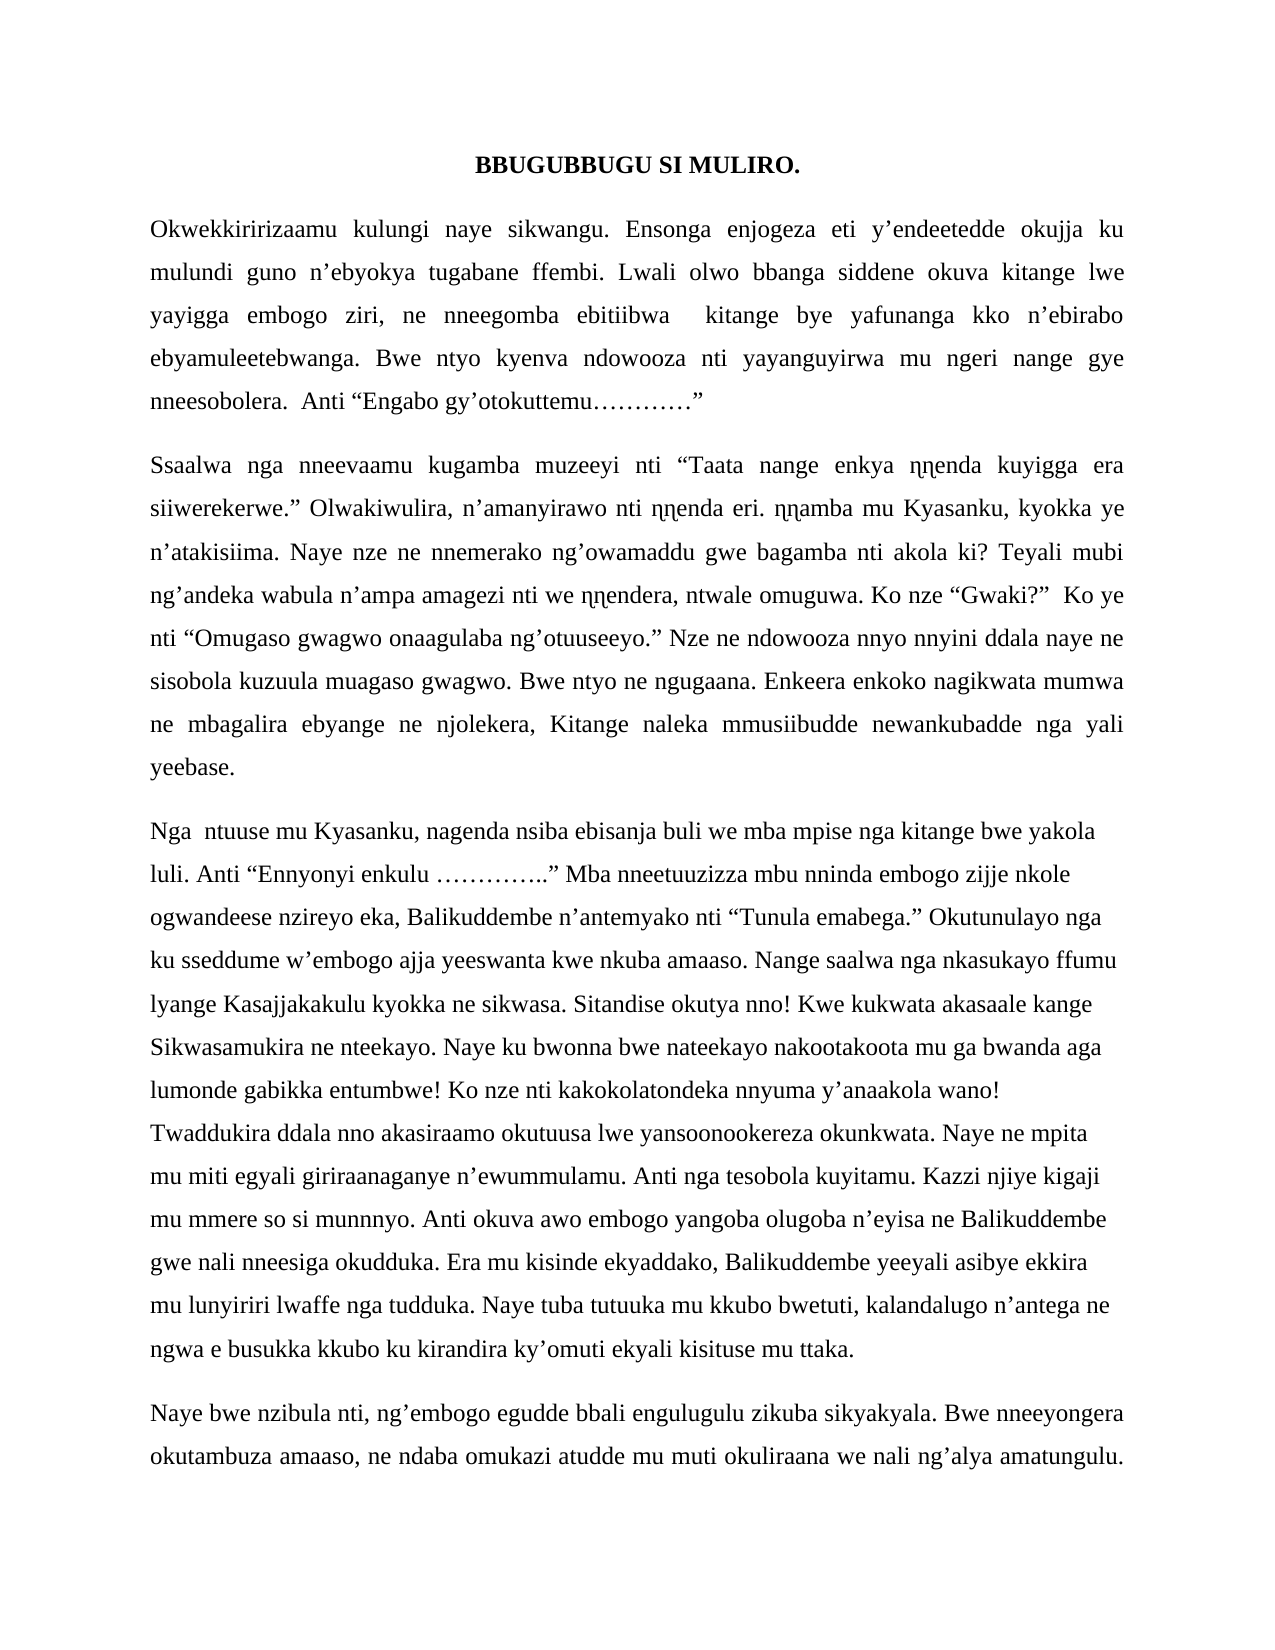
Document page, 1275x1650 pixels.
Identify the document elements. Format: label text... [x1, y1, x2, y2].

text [150, 1398, 1125, 1469]
text Nga ntuuse mu Kyasanku, nagenda nsiba ebisanja buli we mba mpise nga kitange bwe yakola luli. Anti “Ennyonyi enkulu …………..” Mba nneetuuzizza mbu nninda embogo zijje nkole ogwandeese nzireyo eka, Balikuddembe n’antemyako nti “Tunula emabega.” Okutunulayo nga ku sseddume w’embogo ajja yeeswanta kwe nkuba amaaso. Nange saalwa nga nkasukayo ffumu lyange Kasajjakakulu kyokka ne sikwasa. Sitandise okutya nno! Kwe kukwata akasaale kange Sikwasamukira ne nteekayo. Naye ku bwonna bwe nateekayo nakootakoota mu ga bwanda aga lumonde gabikka entumbwe! Ko nze nti kakokolatondeka nnyuma y’anaakola wano! Twaddukira ddala nno akasiraamo okutuusa lwe yansoonookereza okunkwata. Naye ne mpita mu miti egyali giriraanaganye n’ewummulamu. Anti nga tesobola kuyitamu. Kazzi njiye kigaji mu mmere so si munnnyo. Anti okuva awo embogo yangoba olugoba n’eyisa ne Balikuddembe gwe nali nneesiga okudduka. Era mu kisinde ekyaddako, Balikuddembe yeeyali asibye ekkira mu lunyiriri lwaffe nga tudduka. Naye tuba tutuuka mu kkubo bwetuti, kalandalugo n’antega ne ngwa e busukka kkubo ku kirandira ky’omuti ekyali kisituse mu ttaka. [150, 816, 1125, 1362]
text BBUGUBBUGU SI MULIRO. [150, 150, 1125, 179]
text Okwekkiririzaamu kulungi naye sikwangu. Ensonga enjogeza eti y’endeetedde okujja ku mulundi guno n’ebyokya tugabane ffembi. Lwali olwo bbanga siddene okuva kitange lwe yayigga embogo ziri, ne nneegomba ebitiibwa kitange bye yafunanga kko n’ebirabo ebyamuleetebwanga. Bwe ntyo kyenva ndowooza nti yayanguyirwa mu ngeri nange gye nneesobolera. Anti “Engabo gy’otokuttemu…………” [150, 214, 1125, 415]
text Ssaalwa nga nneevaamu kugamba muzeeyi nti “Taata nange enkya ɳɳenda kuyigga era siiwerekerwe.” Olwakiwulira, n’amanyirawo nti ɳɳenda eri. ɳɳamba mu Kyasanku, kyokka ye n’atakisiima. Naye nze ne nnemerako ng’owamaddu gwe bagamba nti akola ki? Teyali mubi ng’andeka wabula n’ampa amagezi nti we ɳɳendera, ntwale omuguwa. Ko nze “Gwaki?” Ko ye nti “Omugaso gwagwo onaagulaba ng’otuuseeyo.” Nze ne ndowooza nnyo nnyini ddala naye ne sisobola kuzuula muagaso gwagwo. Bwe ntyo ne ngugaana. Enkeera enkoko nagikwata mumwa ne mbagalira ebyange ne njolekera, Kitange naleka mmusiibudde newankubadde nga yali yeebase. [150, 450, 1125, 781]
